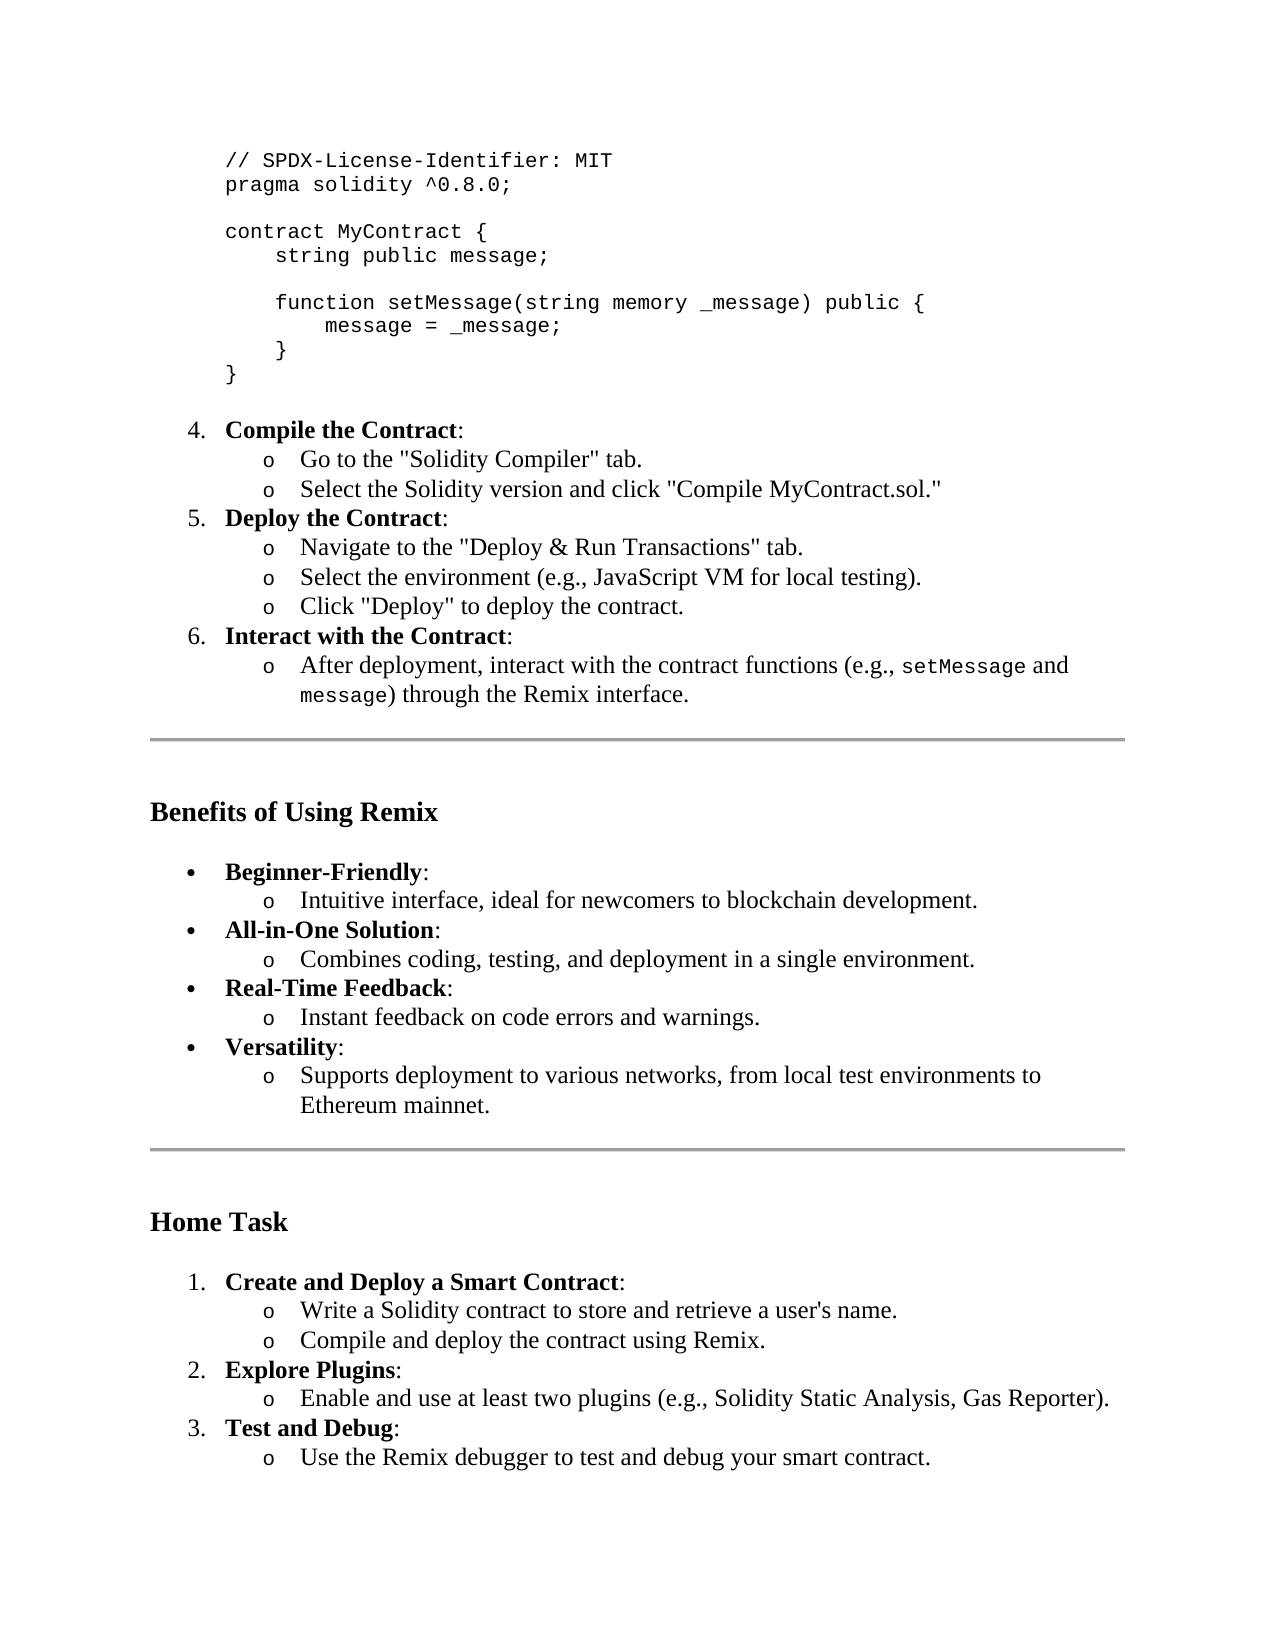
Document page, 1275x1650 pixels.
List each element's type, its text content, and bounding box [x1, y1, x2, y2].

text pragma solidity ^0.8.0; [225, 174, 1125, 197]
list Combines coding, testing, and deployment in a single environment. [262, 944, 1125, 973]
list Real-Time Feedback: [187, 973, 1125, 1002]
list Instant feedback on code errors and warnings. [262, 1002, 1125, 1032]
text contract MyContract { [225, 221, 1125, 244]
text } [225, 363, 1125, 386]
text function setMessage(string memory _message) public { [225, 292, 1125, 316]
list Go to the "Solidity Compiler" tab. [262, 444, 1125, 474]
list Versatility: [187, 1032, 1125, 1061]
list Test and Debug: [187, 1413, 1125, 1442]
text string public message; [225, 244, 1125, 268]
list Supports deployment to various networks, from local test environments to Ethereum mainnet. [262, 1061, 1125, 1119]
list Navigate to the "Deploy & Run Transactions" tab. [262, 532, 1125, 562]
text Home Task [150, 1205, 1125, 1238]
list Write a Solidity contract to store and retrieve a user's name. [262, 1296, 1125, 1325]
text Benefits of Using Remix [150, 795, 1125, 828]
list After deployment, interact with the contract functions (e.g., setMessage and message) through the Remix interface. [262, 650, 1125, 709]
list Create and Deploy a Smart Contract: [187, 1267, 1125, 1296]
list Interact with the Contract: [187, 621, 1125, 650]
list Select the environment (e.g., JavaScript VM for local testing). [262, 562, 1125, 591]
text message = _message; [225, 316, 1125, 339]
list Beginner-Friendly: [187, 857, 1125, 886]
list Click "Deploy" to deploy the contract. [262, 591, 1125, 621]
list Intuitive interface, ideal for newcomers to blockchain development. [262, 886, 1125, 915]
list Deploy the Contract: [187, 503, 1125, 532]
list Compile the Contract: [187, 416, 1125, 444]
list Select the Solidity version and click "Compile MyContract.sol." [262, 474, 1125, 503]
list Compile and deploy the contract using Remix. [262, 1325, 1125, 1355]
list Enable and use at least two plugins (e.g., Solidity Static Analysis, Gas Reporter). [262, 1383, 1125, 1413]
text // SPDX-License-Identifier: MIT [225, 150, 1125, 174]
list Explore Plugins: [187, 1355, 1125, 1383]
list All-in-One Solution: [187, 915, 1125, 944]
text } [225, 339, 1125, 363]
list Use the Remix debugger to test and debug your smart contract. [262, 1442, 1125, 1471]
